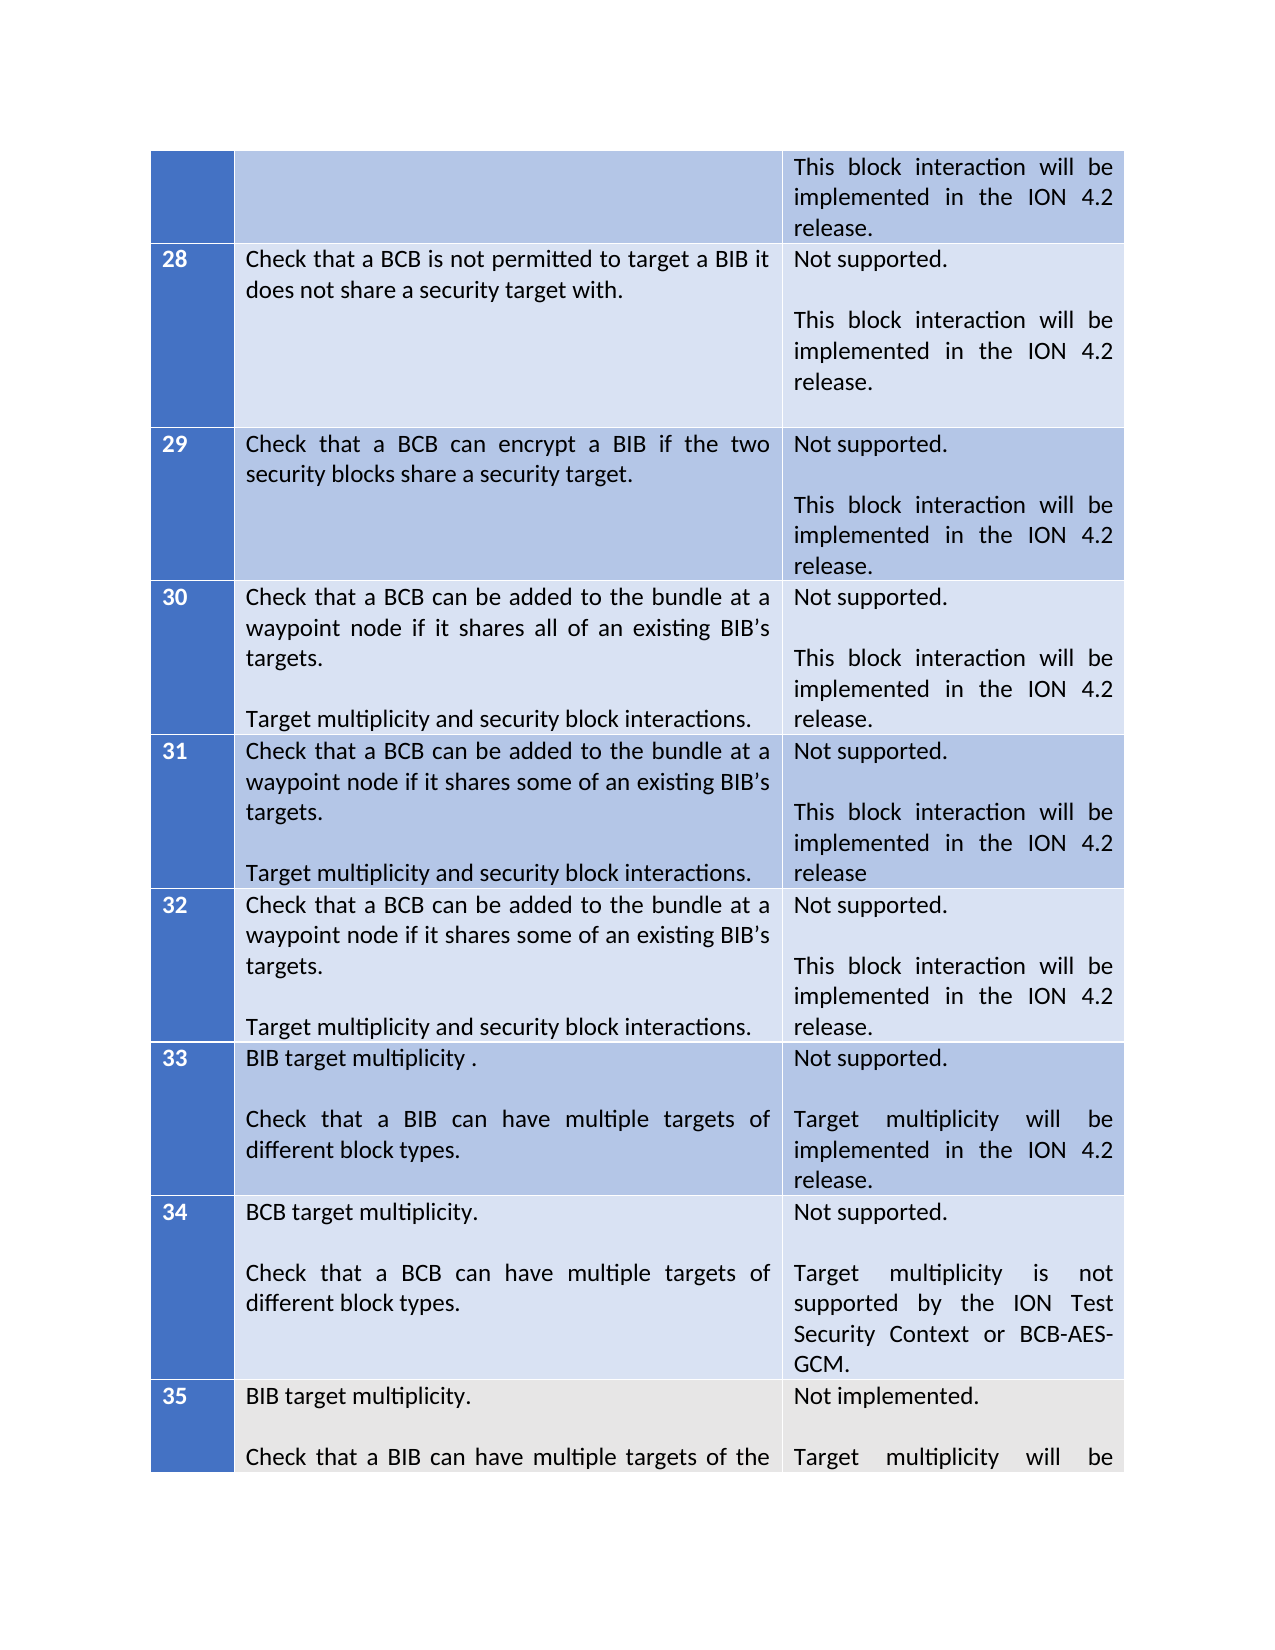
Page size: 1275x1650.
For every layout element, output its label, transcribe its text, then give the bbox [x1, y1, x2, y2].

table_cell Not supported. This block interaction will be implemented in the ION 4.2 release. [783, 428, 1124, 580]
table_cell Check that a BCB can be added to the bundle at a waypoint node if it shares some of an existing BIB’s targets. Target multiplicity and security block interactions. [235, 889, 782, 1041]
table_cell 28 [151, 244, 234, 427]
table_cell 33 [151, 1043, 234, 1195]
table_cell Not supported. This block interaction will be implemented in the ION 4.2 release [783, 735, 1124, 888]
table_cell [235, 151, 782, 243]
table_cell BCB target multiplicity. Check that a BCB can have multiple targets of different block types. [235, 1196, 782, 1379]
table_cell 35 [151, 1380, 234, 1472]
table_cell BIB target multiplicity . Check that a BIB can have multiple targets of different block types. [235, 1043, 782, 1195]
table_cell Not supported. Target multiplicity will be implemented in the ION 4.2 release. [783, 1043, 1124, 1195]
table_cell 27 [151, 151, 234, 243]
table_cell Check that a BCB can be added to the bundle at a waypoint node if it shares some of an existing BIB’s targets. Target multiplicity and security block interactions. [235, 735, 782, 888]
table_cell Check that a BCB is not permitted to target a BIB it does not share a security target with. [235, 244, 782, 427]
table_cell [783, 1380, 1124, 1472]
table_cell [235, 1380, 782, 1472]
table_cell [783, 151, 1124, 243]
table_cell 30 [151, 581, 234, 734]
table_cell 32 [151, 889, 234, 1041]
table_cell Not supported. This block interaction will be implemented in the ION 4.2 release. [783, 244, 1124, 427]
table_cell Check that a BCB can be added to the bundle at a waypoint node if it shares all of an existing BIB’s targets. Target multiplicity and security block interactions. [235, 581, 782, 734]
table_cell Check that a BCB can encrypt a BIB if the two security blocks share a security target. [235, 428, 782, 580]
table_cell 34 [151, 1196, 234, 1379]
table_cell 31 [151, 735, 234, 888]
table_cell Not supported. This block interaction will be implemented in the ION 4.2 release. [783, 889, 1124, 1041]
table_cell Not supported. This block interaction will be implemented in the ION 4.2 release. [783, 581, 1124, 734]
table_cell Not supported. Target multiplicity is not supported by the ION Test Security Context or BCB-AES-GCM. [783, 1196, 1124, 1379]
table_cell 29 [151, 428, 234, 580]
